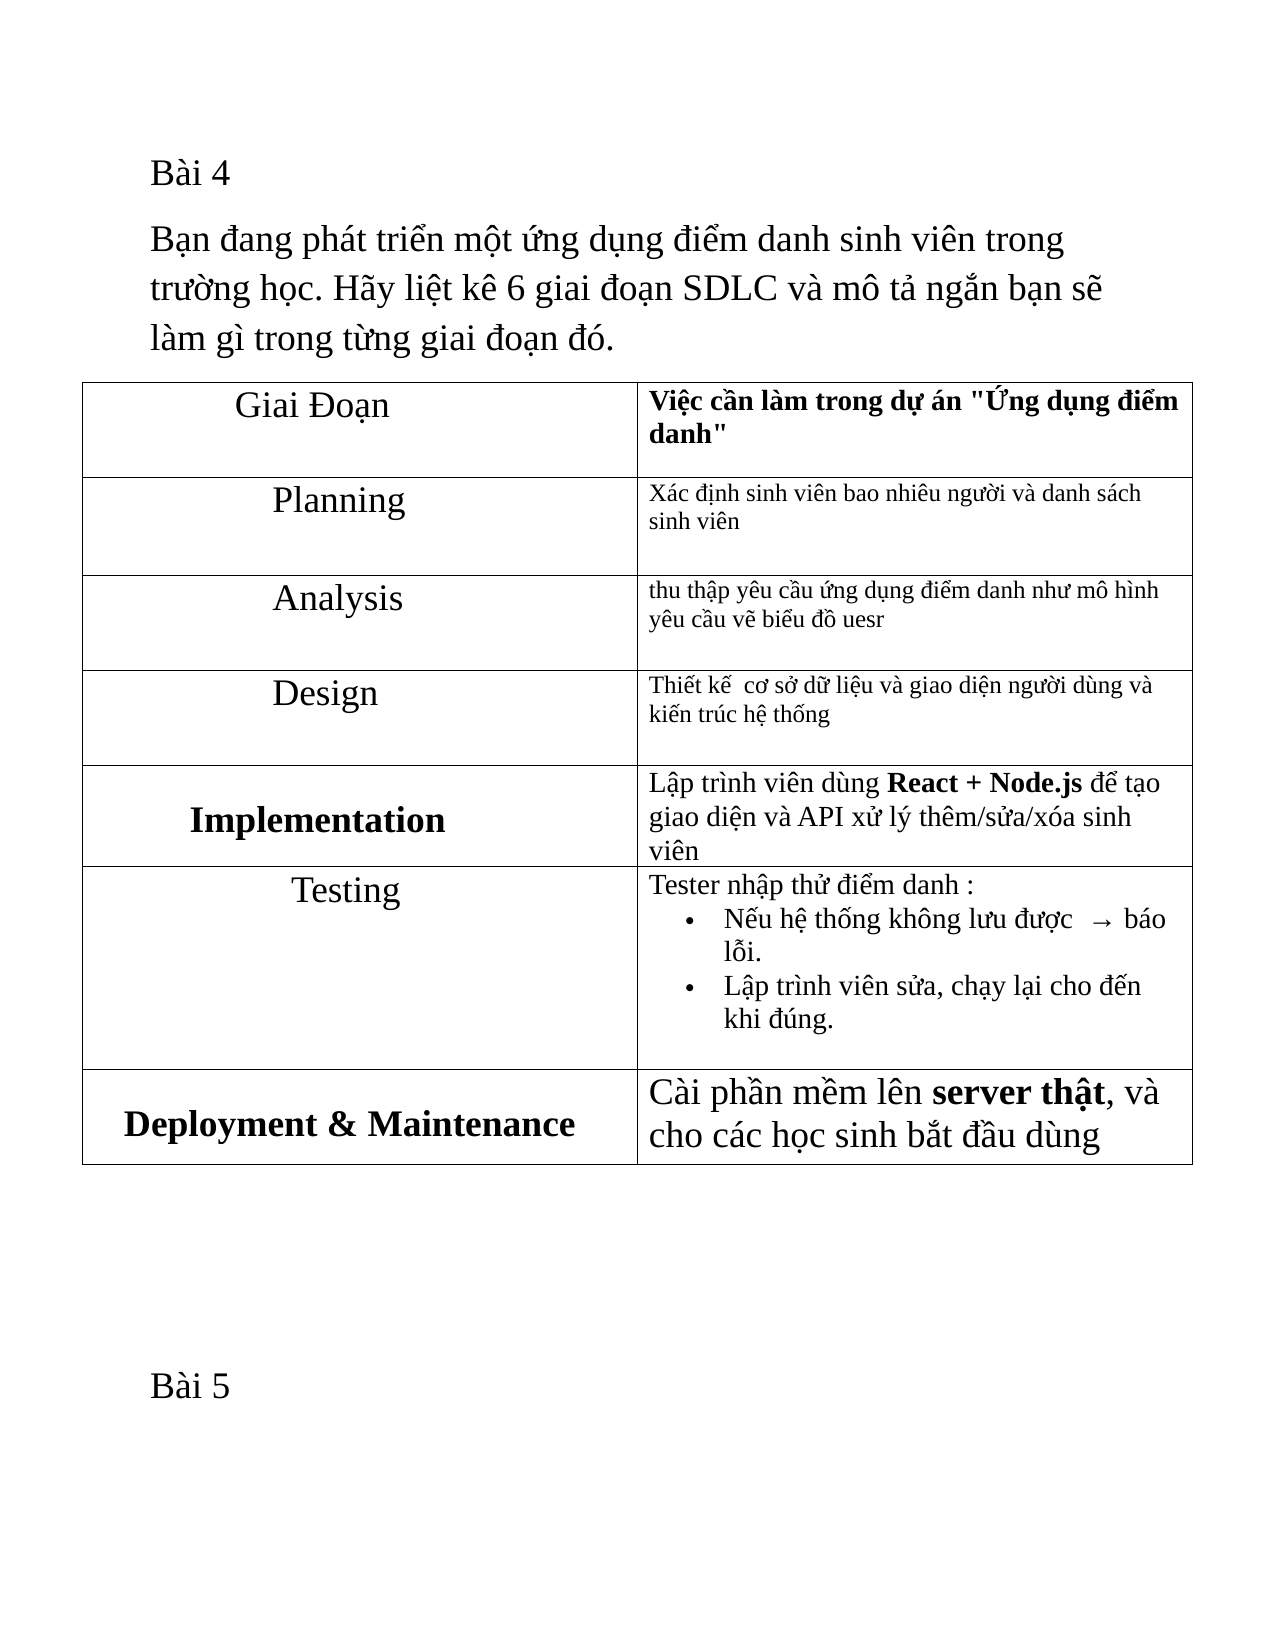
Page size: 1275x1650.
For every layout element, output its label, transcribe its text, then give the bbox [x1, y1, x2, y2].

table_header Giai Đoạn [83, 383, 637, 477]
table_cell Cài phần mềm lên server thật, và cho các học sinh bắt đầu dùng [638, 1070, 1192, 1163]
text Bài 5 [150, 1363, 1125, 1406]
table_cell Lập trình viên dùng React + Node.js để tạo giao diện và API xử lý thêm/sửa/xóa sinh viên [638, 766, 1192, 866]
table_cell thu thập yêu cầu ứng dụng điểm danh như mô hình yêu cầu vẽ biểu đồ uesr [638, 576, 1192, 669]
table_cell Planning [83, 478, 637, 574]
text Bài 4 [150, 150, 1125, 193]
text Bạn đang phát triển một ứng dụng điểm danh sinh viên trong trường học. Hãy liệt kê 6 giai đoạn SDLC và mô tả ngắn bạn sẽ làm gì trong từng giai đoạn đó. [150, 216, 1125, 358]
table_header Việc cần làm trong dự án "Ứng dụng điểm danh" [638, 383, 1192, 477]
table_cell [83, 1070, 637, 1163]
table_cell Thiết kế cơ sở dữ liệu và giao diện người dùng và kiến trúc hệ thống [638, 671, 1192, 764]
table_cell Analysis [83, 576, 637, 669]
table_cell Tester nhập thử điểm danh : Nếu hệ thống không lưu được → báo lỗi. Lập trình viên sửa, chạy lại cho đến khi đúng. [638, 867, 1192, 1068]
table_cell Testing [83, 867, 637, 1068]
table_cell Xác định sinh viên bao nhiêu người và danh sách sinh viên [638, 478, 1192, 574]
table_cell [83, 766, 637, 866]
table_cell Design [83, 671, 637, 764]
